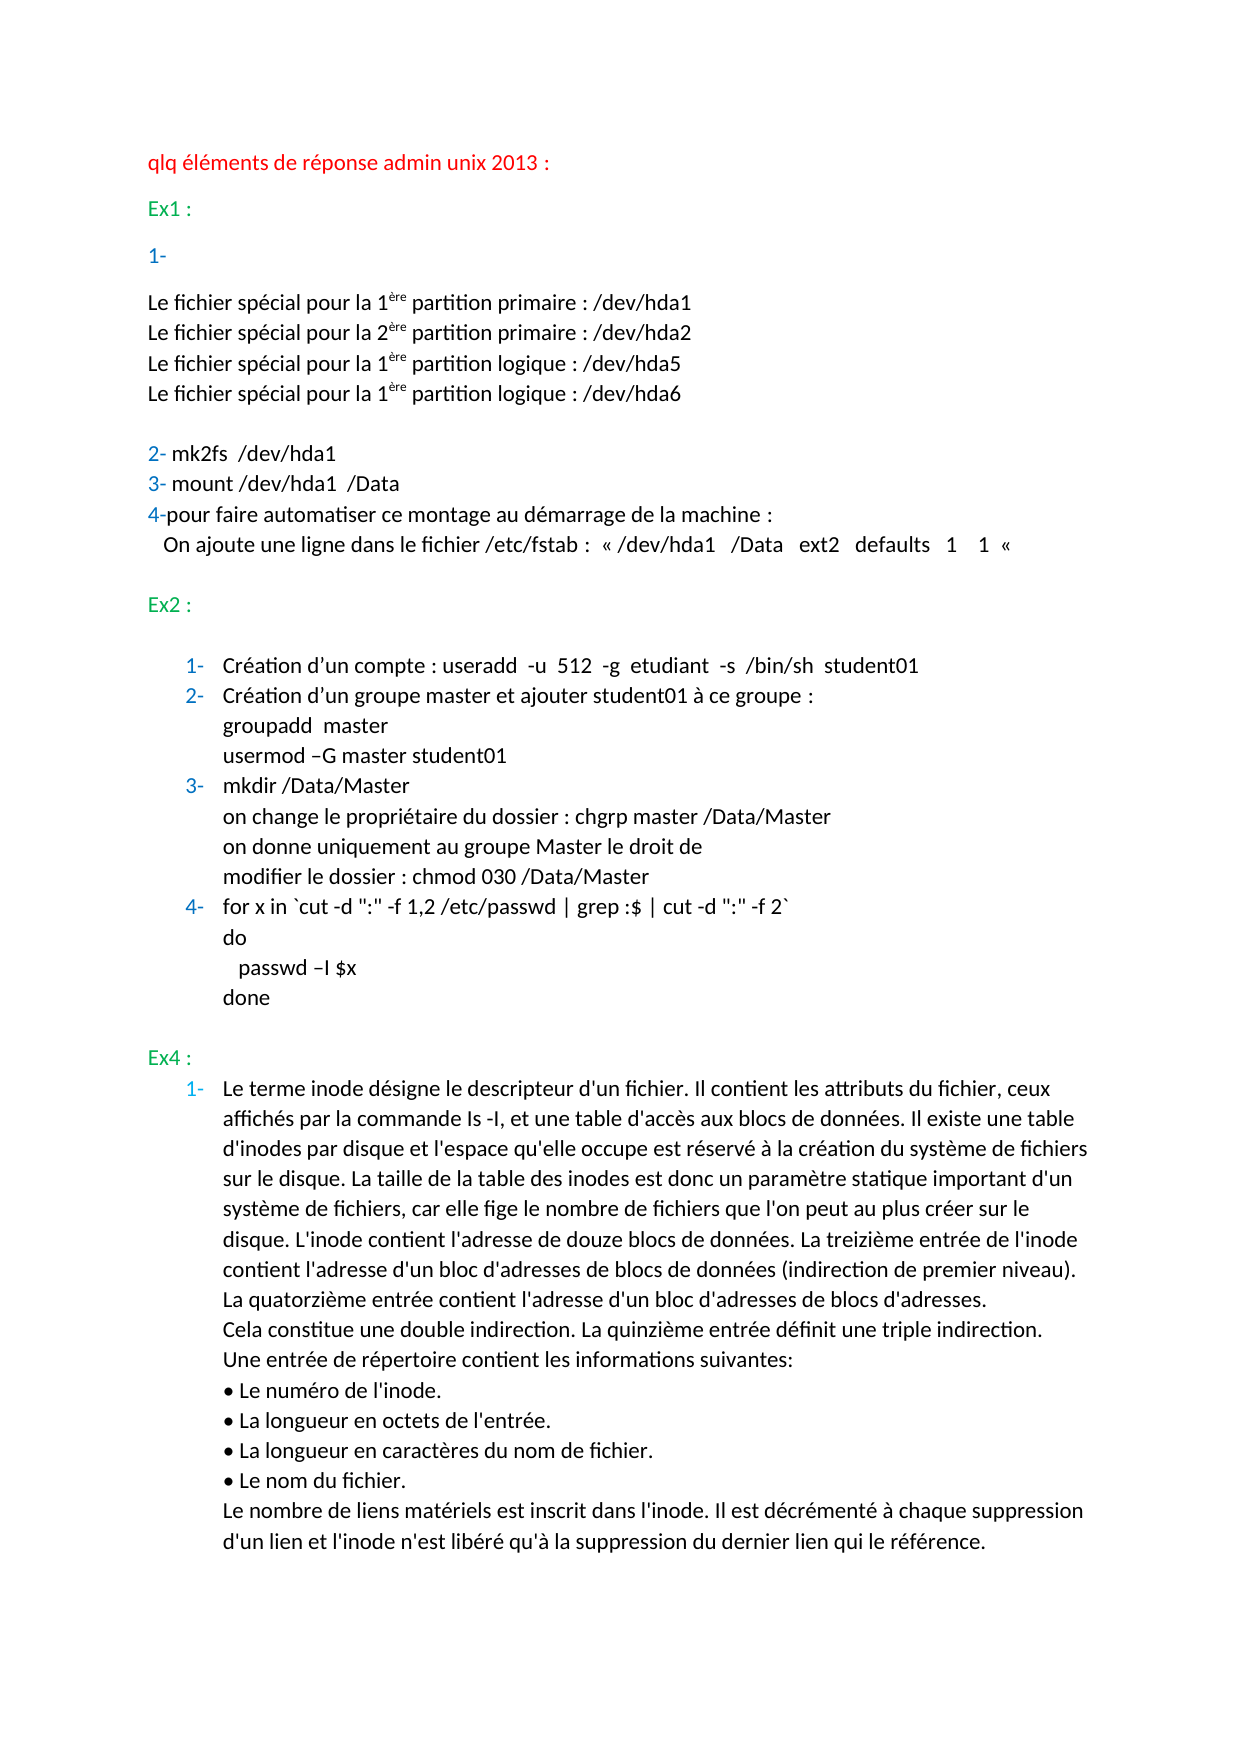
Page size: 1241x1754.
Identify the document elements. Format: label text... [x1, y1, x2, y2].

text Ex1 : [148, 194, 1093, 222]
list do [223, 923, 1093, 951]
list Une entrée de répertoire contient les informations suivantes: [223, 1346, 1093, 1373]
list on change le propriétaire du dossier : chgrp master /Data/Master [223, 802, 1093, 830]
list groupadd master [223, 711, 1093, 739]
text 1- [148, 241, 1093, 269]
list usermod –G master student01 [223, 741, 1093, 769]
text Ex2 : [148, 590, 1093, 618]
text Le fichier spécial pour la 2ère partition primaire : /dev/hda2 [148, 318, 1093, 346]
list Cela constitue une double indirection. La quinzième entrée définit une triple indirection. [223, 1315, 1093, 1343]
text 4-pour faire automatiser ce montage au démarrage de la machine : [148, 500, 1093, 528]
list Le nombre de liens matériels est inscrit dans l'inode. Il est décrémenté à chaque suppression d'un lien et l'inode n'est libéré qu'à la suppression du dernier lien qui le référence. [223, 1497, 1093, 1555]
text 3- mount /dev/hda1 /Data [148, 469, 1093, 497]
list • La longueur en octets de l'entrée. [223, 1406, 1093, 1434]
list done [223, 983, 1093, 1011]
list modifier le dossier : chmod 030 /Data/Master [223, 862, 1093, 890]
list Le terme inode désigne le descripteur d'un fichier. Il contient les attributs du fichier, ceux affichés par la commande Is -I, et une table d'accès aux blocs de données. Il existe une table d'inodes par disque et l'espace qu'elle occupe est réservé à la création du système de fichiers sur le disque. La taille de la table des inodes est donc un paramètre statique important d'un système de fichiers, car elle fige le nombre de fichiers que l'on peut au plus créer sur le disque. L'inode contient l'adresse de douze blocs de données. La treizième entrée de l'inode contient l'adresse d'un bloc d'adresses de blocs de données (indirection de premier niveau). La quatorzième entrée contient l'adresse d'un bloc d'adresses de blocs d'adresses. [185, 1074, 1093, 1313]
list passwd –I $x [223, 953, 1093, 981]
list for x in `cut -d ":" -f 1,2 /etc/passwd | grep :$ | cut -d ":" -f 2` [185, 892, 1093, 920]
text qlq éléments de réponse admin unix 2013 : [148, 148, 1093, 176]
text Le fichier spécial pour la 1ère partition primaire : /dev/hda1 [148, 288, 1093, 316]
text On ajoute une ligne dans le fichier /etc/fstab : « /dev/hda1 /Data ext2 defaults 1 1 « [148, 530, 1093, 558]
text Le fichier spécial pour la 1ère partition logique : /dev/hda5 [148, 349, 1093, 377]
list mkdir /Data/Master [185, 772, 1093, 799]
list • Le numéro de l'inode. [223, 1376, 1093, 1404]
list Création d’un compte : useradd -u 512 -g etudiant -s /bin/sh student01 [185, 651, 1093, 679]
list • La longueur en caractères du nom de fichier. [223, 1436, 1093, 1464]
text Ex4 : [148, 1043, 1093, 1071]
text Le fichier spécial pour la 1ère partition logique : /dev/hda6 [148, 379, 1093, 407]
list • Le nom du fichier. [223, 1466, 1093, 1494]
list Création d’un groupe master et ajouter student01 à ce groupe : [185, 681, 1093, 709]
text 2- mk2fs /dev/hda1 [148, 439, 1093, 467]
list on donne uniquement au groupe Master le droit de [223, 832, 1093, 860]
